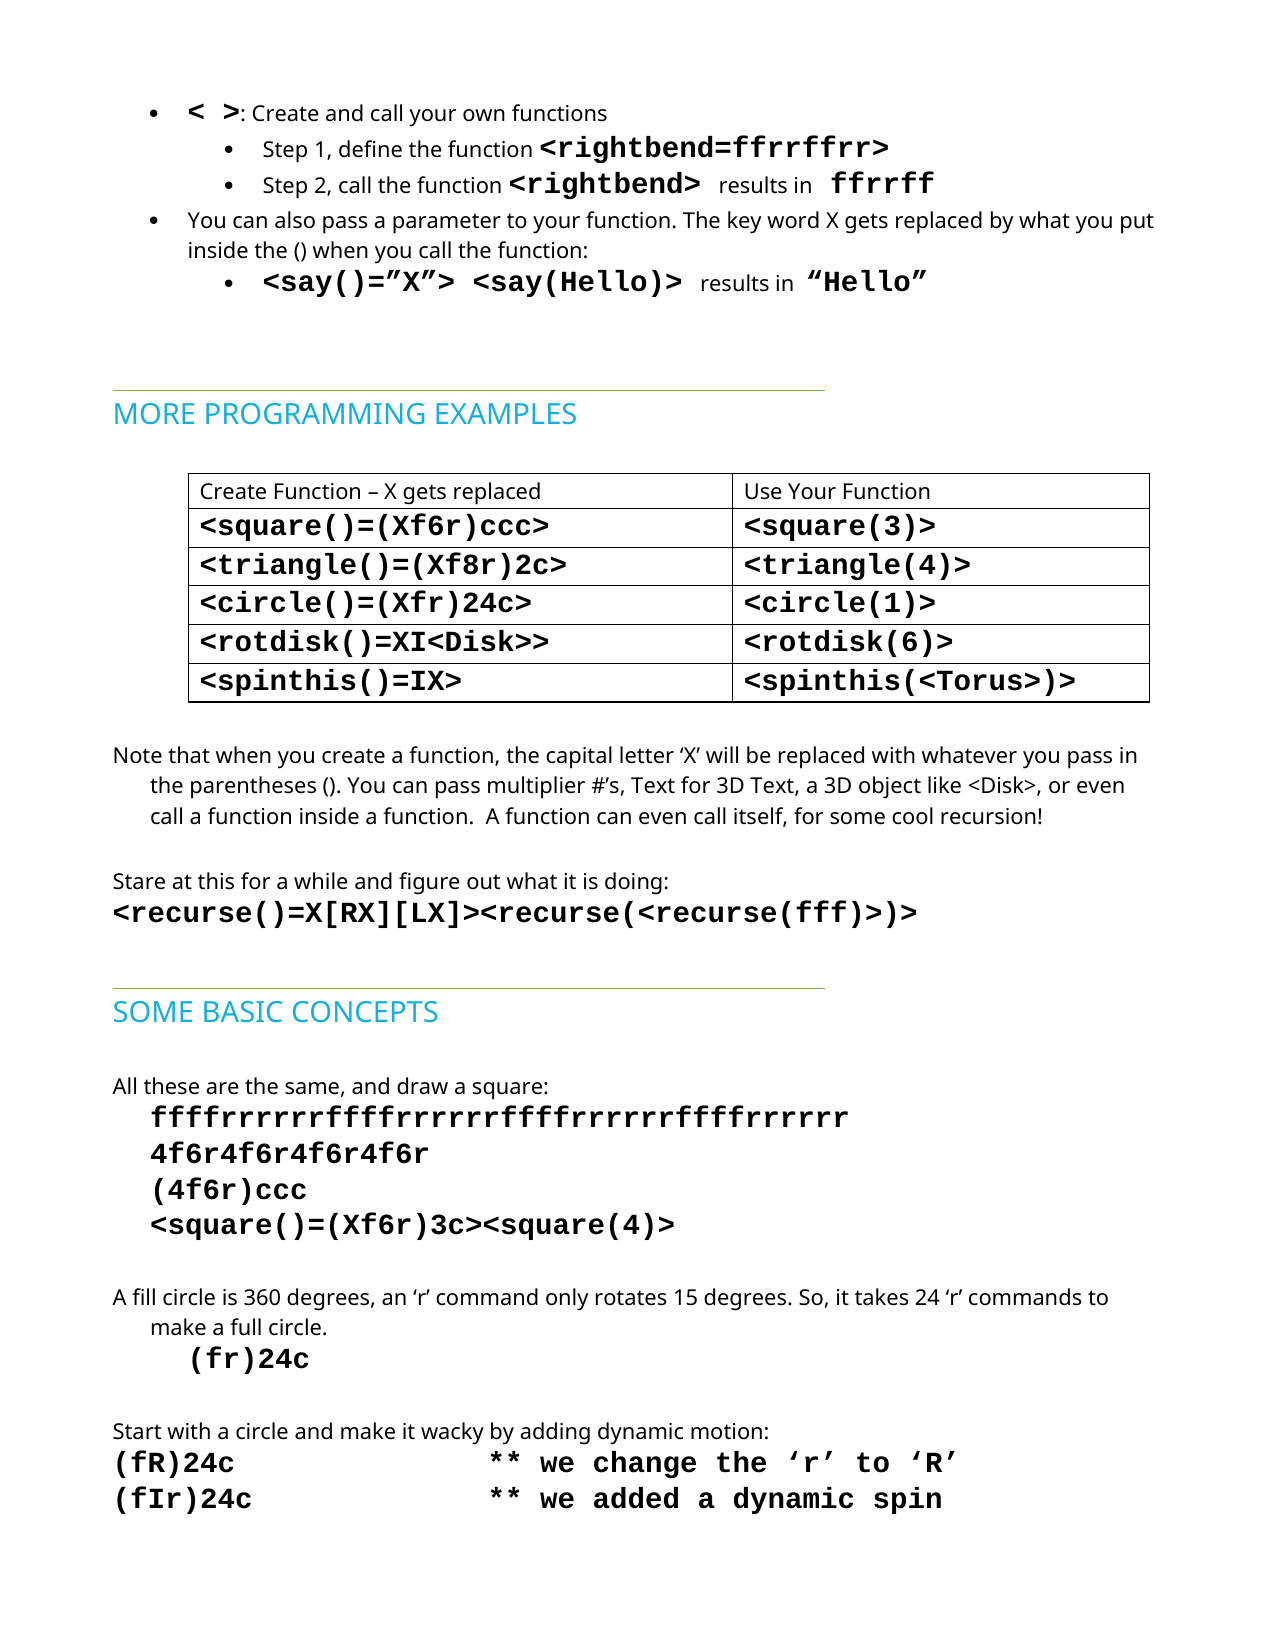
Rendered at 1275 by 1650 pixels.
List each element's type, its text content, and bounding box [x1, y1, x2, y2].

text ffffrrrrrrffffrrrrrrffffrrrrrrffffrrrrrr [150, 1103, 1162, 1136]
text A fill circle is 360 degrees, an ‘r’ command only rotates 15 degrees. So, it takes 24 ‘r’ commands to make a full circle. [112, 1282, 1162, 1342]
text Start with a circle and make it wacky by adding dynamic motion: [112, 1416, 1162, 1446]
table_cell <circle(1)> [733, 586, 1149, 624]
table_cell <square()=(Xf6r)ccc> [189, 509, 732, 547]
list <say()=”X”> <say(Hello)> results in “Hello” [225, 267, 1162, 300]
subtitle Some BASIC CONCEPTS [112, 989, 825, 1031]
table_cell <rotdisk(6)> [733, 625, 1149, 663]
table_cell <triangle(4)> [733, 548, 1149, 585]
text (fR)24c ** we change the ‘r’ to ‘R’ [112, 1448, 1162, 1482]
text <recurse()=X[RX][LX]><recurse(<recurse(fff)>)> [112, 898, 1162, 931]
text (4f6r)ccc [150, 1175, 1162, 1208]
text Stare at this for a while and figure out what it is doing: [112, 866, 1162, 895]
table_cell <spinthis(<Torus>)> [733, 664, 1149, 701]
list Step 2, call the function <rightbend> results in ffrrff [225, 169, 1162, 202]
text (fr)24c [112, 1345, 1162, 1378]
table_cell <triangle()=(Xf8r)2c> [189, 548, 732, 585]
list You can also pass a parameter to your function. The key word X gets replaced by what you put inside the () when you call the function: [150, 205, 1162, 265]
table_cell <spinthis()=IX> [189, 664, 732, 701]
subtitle More PROGRAMMING Examples [112, 391, 825, 433]
list < >: Create and call your own functions [150, 97, 1162, 131]
text Note that when you create a function, the capital letter ‘X’ will be replaced with whatever you pass in the parentheses (). You can pass multiplier #’s, Text for 3D Text, a 3D object like <Disk>, or even call a function inside a function. A function can even call itself, for some cool recursion! [112, 740, 1162, 831]
list Step 1, define the function <rightbend=ffrrffrr> [225, 133, 1162, 166]
table_header Create Function – X gets replaced [189, 474, 732, 508]
table_cell <square(3)> [733, 509, 1149, 547]
text All these are the same, and draw a square: [112, 1071, 1162, 1101]
table_cell <rotdisk()=XI<Disk>> [189, 625, 732, 663]
text 4f6r4f6r4f6r4f6r [150, 1139, 1162, 1172]
table_cell <circle()=(Xfr)24c> [189, 586, 732, 624]
table_header Use Your Function [733, 474, 1149, 508]
text <square()=(Xf6r)3c><square(4)> [150, 1211, 1162, 1243]
text (fIr)24c ** we added a dynamic spin [112, 1484, 1162, 1517]
